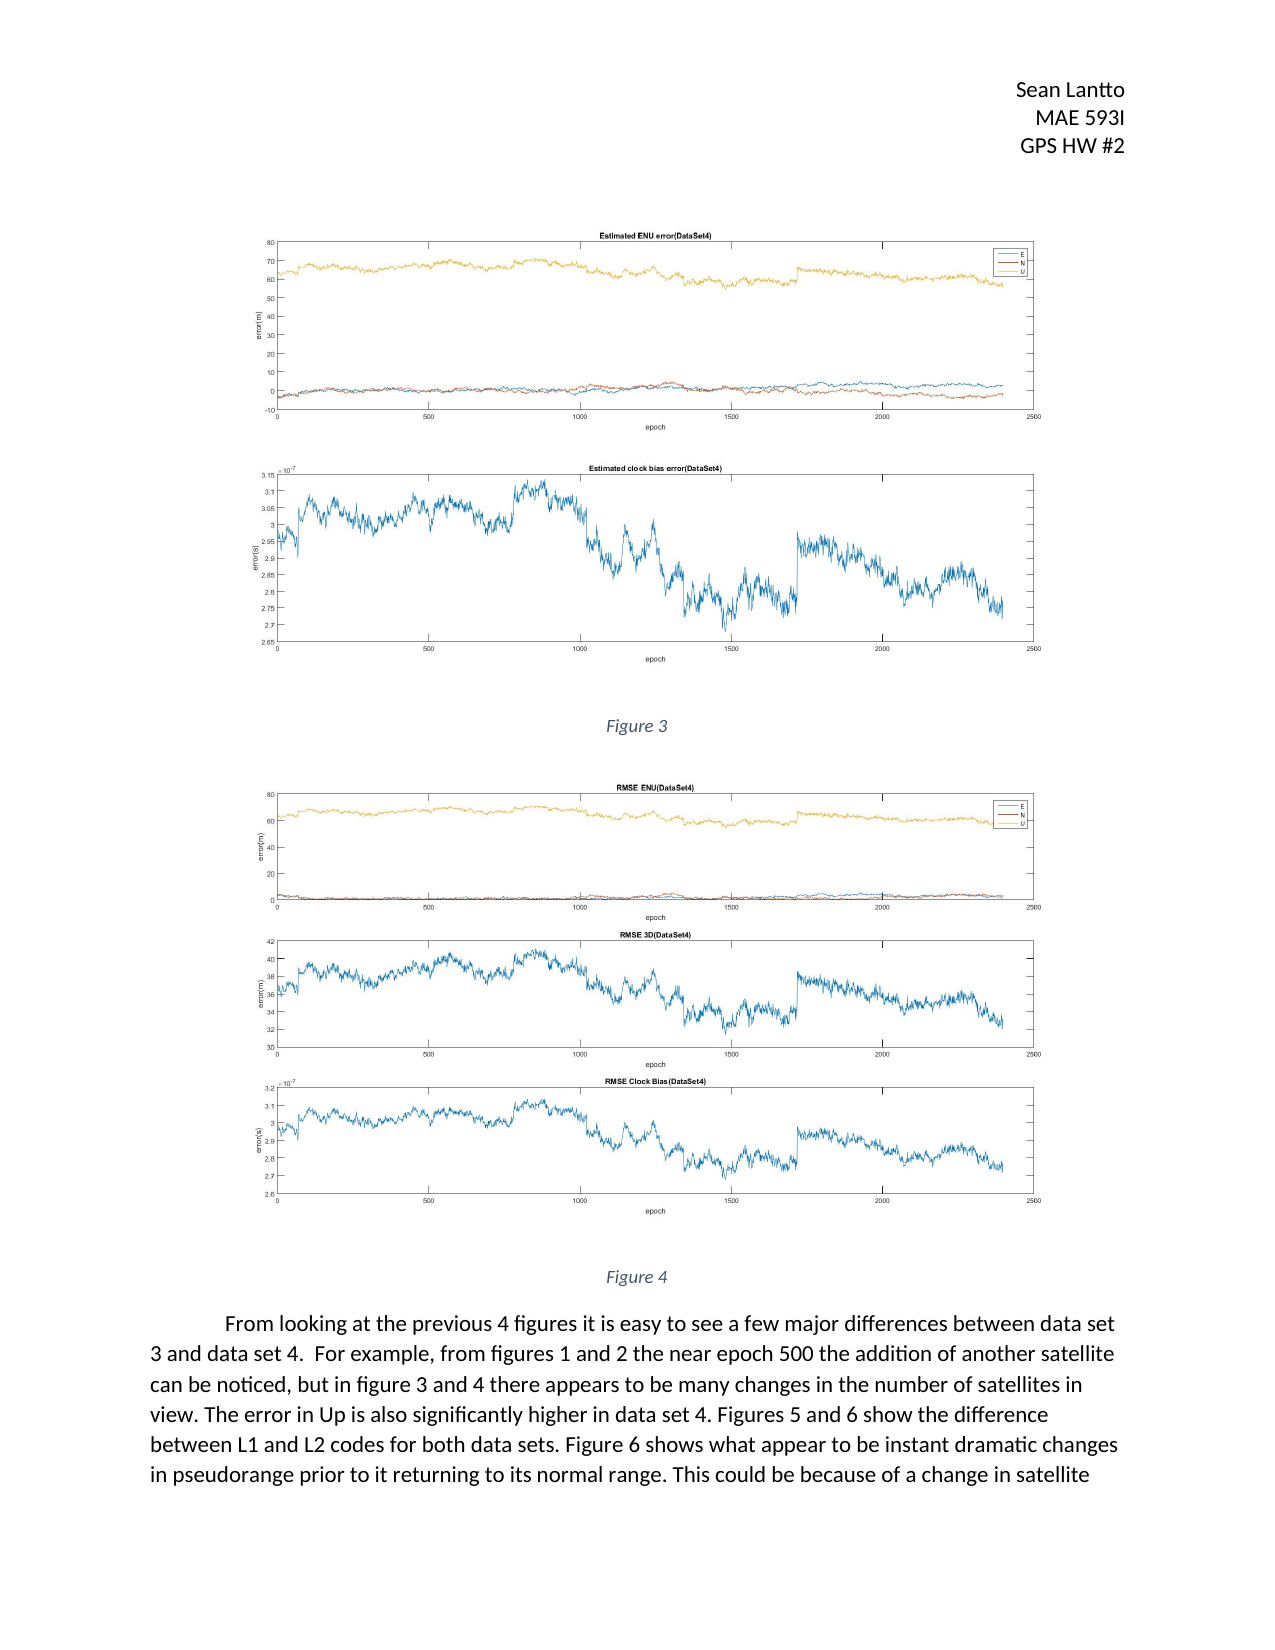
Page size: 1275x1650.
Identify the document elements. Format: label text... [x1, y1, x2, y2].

picture [150, 757, 1125, 1247]
text Figure 4 [150, 1266, 1125, 1288]
text Figure 3 [150, 714, 1125, 737]
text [150, 1309, 1125, 1488]
picture [150, 206, 1125, 695]
